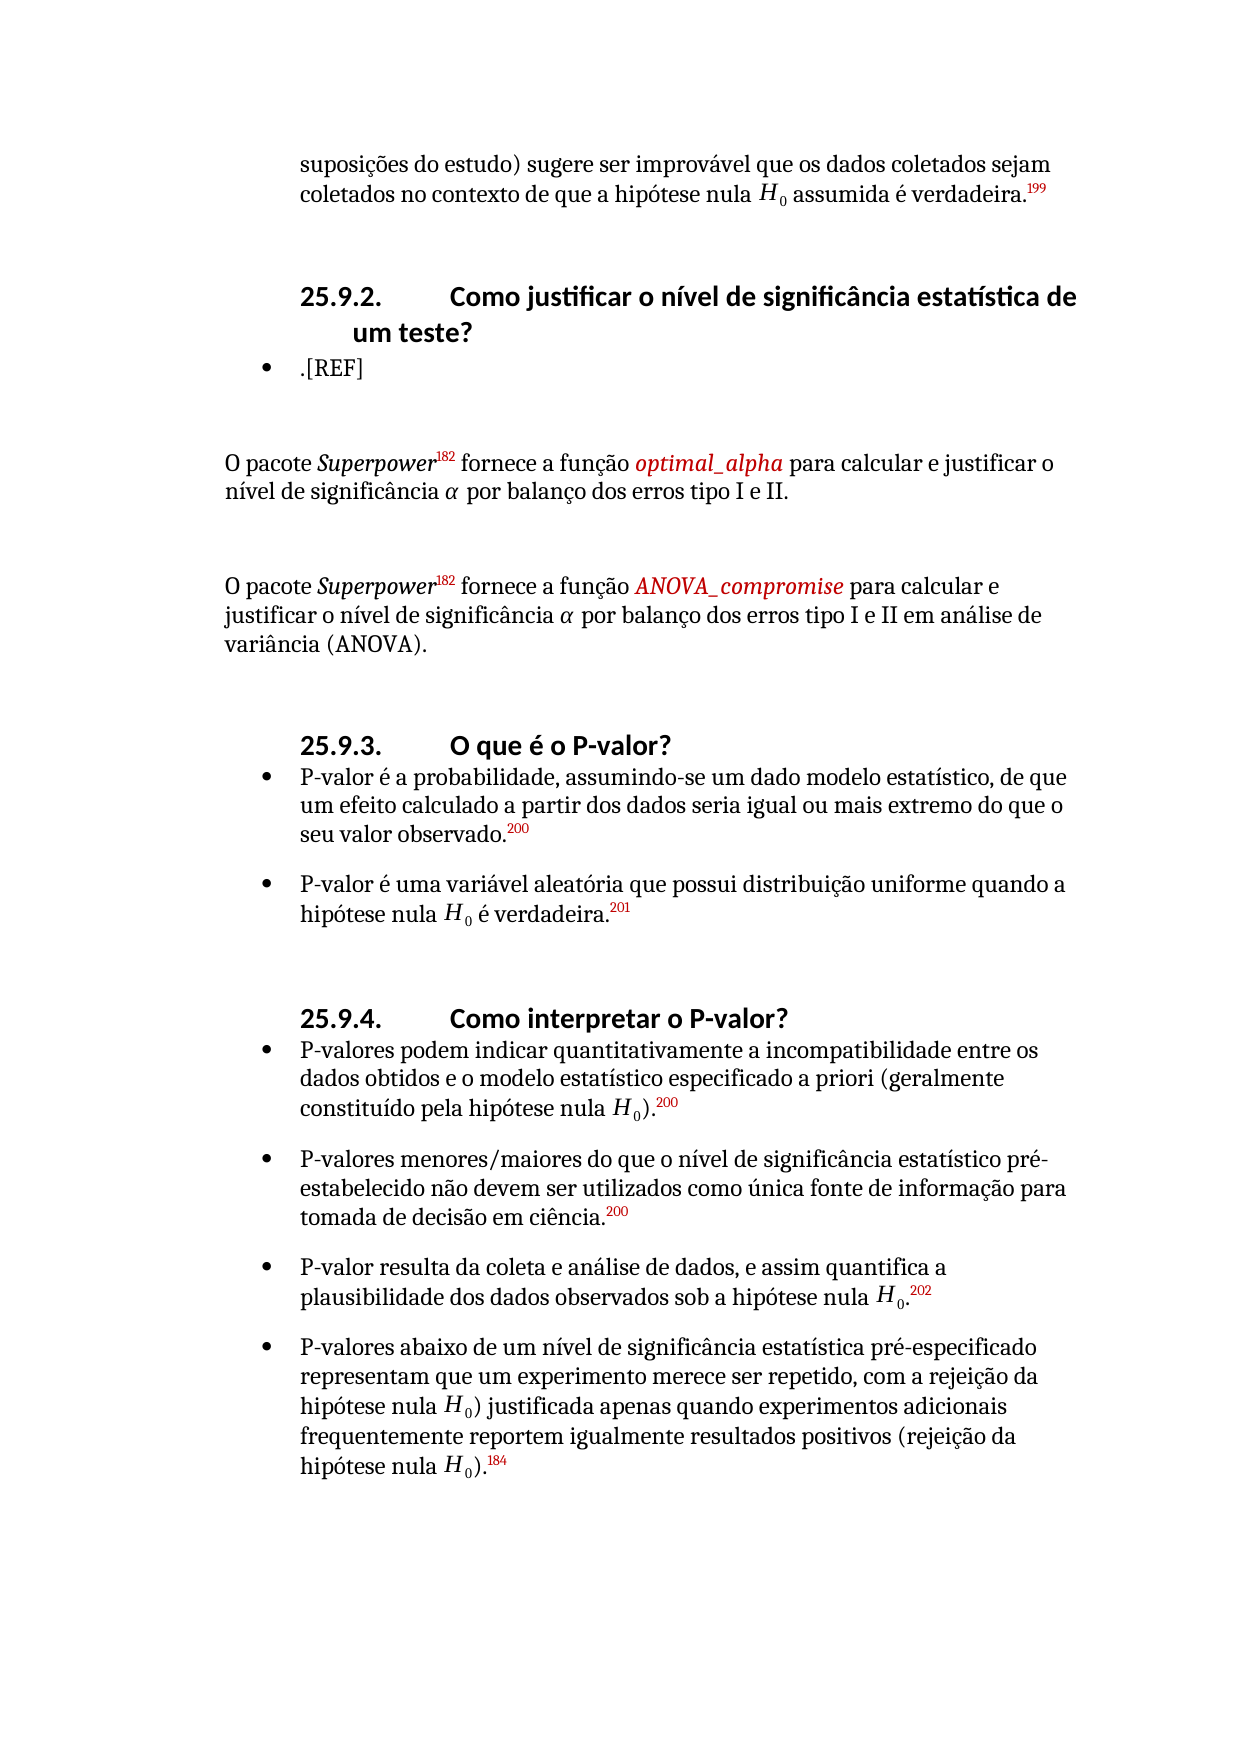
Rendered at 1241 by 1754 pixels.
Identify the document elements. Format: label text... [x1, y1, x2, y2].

subtitle Como interpretar o P-valor? [300, 1000, 1090, 1036]
text O pacote Superpower182 fornece a função ANOVA_compromise para calcular e justificar o nível de significância por balanço dos erros tipo I e II em análise de variância (ANOVA). [225, 572, 1090, 658]
subtitle O que é o P-valor? [300, 727, 1090, 762]
list P-valor é a probabilidade, assumindo-se um dado modelo estatístico, de que um efeito calculado a partir dos dados seria igual ou mais extremo do que o seu valor observado.200 [262, 762, 1090, 849]
list P-valor é uma variável aleatória que possui distribuição uniforme quando a hipótese nula é verdadeira.201 [262, 869, 1090, 929]
list P-valores podem indicar quantitativamente a incompatibilidade entre os dados obtidos e o modelo estatístico especificado a priori (geralmente constituído pela hipótese nula ).200 [262, 1036, 1090, 1124]
text O pacote Superpower182 fornece a função optimal_alpha para calcular e justificar o nível de significância por balanço dos erros tipo I e II. [225, 448, 1090, 506]
list P-valores abaixo de um nível de significância estatística pré-especificado representam que um experimento merece ser repetido, com a rejeição da hipótese nula ) justificada apenas quando experimentos adicionais frequentemente reportem igualmente resultados positivos (rejeição da hipótese nula ).184 [262, 1333, 1090, 1482]
list P-valores menores/maiores do que o nível de significância estatístico pré-estabelecido não devem ser utilizados como única fonte de informação para tomada de decisão em ciência.200 [262, 1145, 1090, 1232]
subtitle Como justificar o nível de significância estatística de um teste? [300, 278, 1090, 350]
list .[REF] [262, 353, 1090, 382]
list P-valor resulta da coleta e análise de dados, e assim quantifica a plausibilidade dos dados observados sob a hipótese nula .202 [262, 1252, 1090, 1312]
